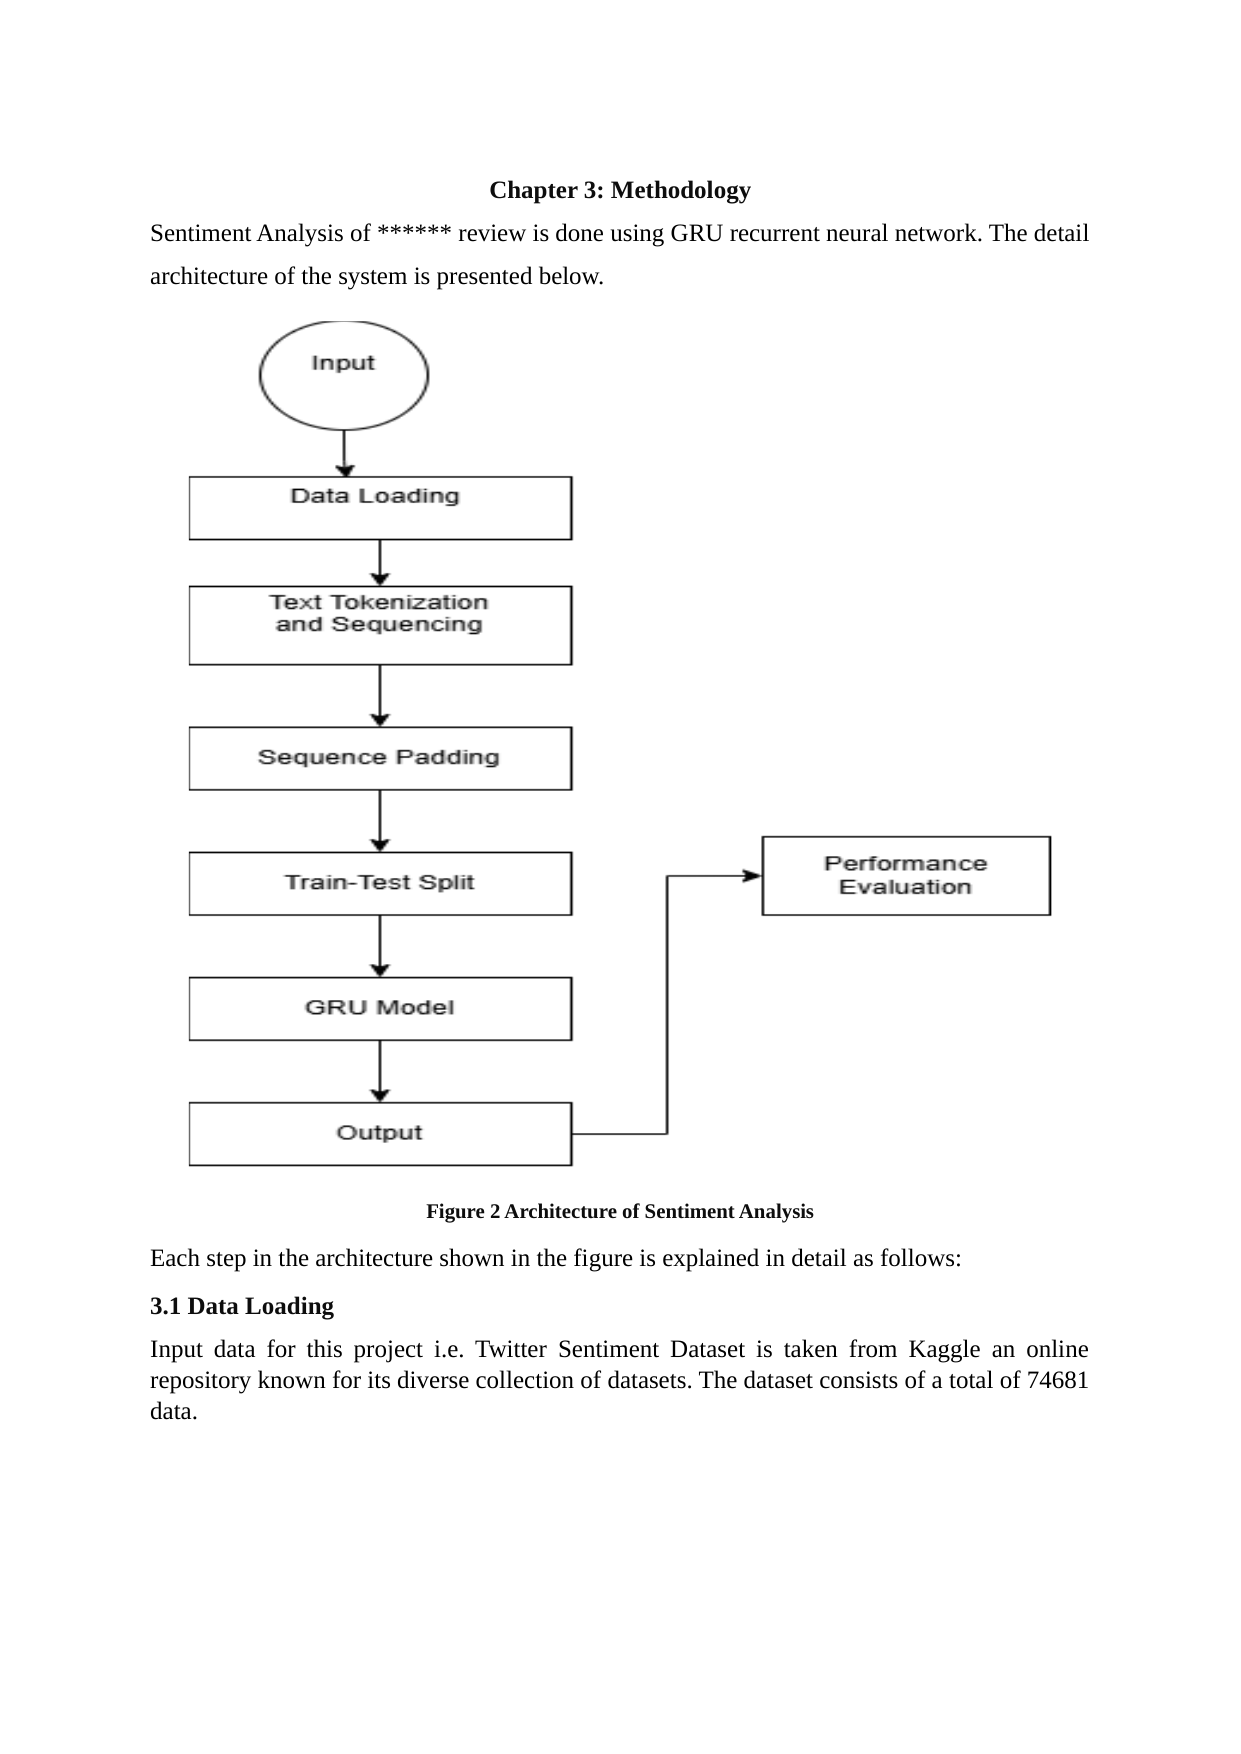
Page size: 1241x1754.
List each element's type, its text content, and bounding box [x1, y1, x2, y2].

text Each step in the architecture shown in the figure is explained in detail as follows: [150, 1243, 1090, 1272]
subtitle Chapter 3: Methodology [150, 175, 1090, 204]
subtitle 3.1 Data Loading [150, 1291, 1090, 1320]
text Sentiment Analysis of ****** review is done using GRU recurrent neural network. The detail architecture of the system is presented below. [150, 218, 1090, 290]
text Input data for this project i.e. Twitter Sentiment Dataset is taken from Kaggle an online repository known for its diverse collection of datasets. The dataset consists of a total of 74681 data. [150, 1334, 1090, 1425]
picture [188, 321, 1052, 1168]
text Figure 2 Architecture of Sentiment Analysis [150, 1198, 1090, 1223]
